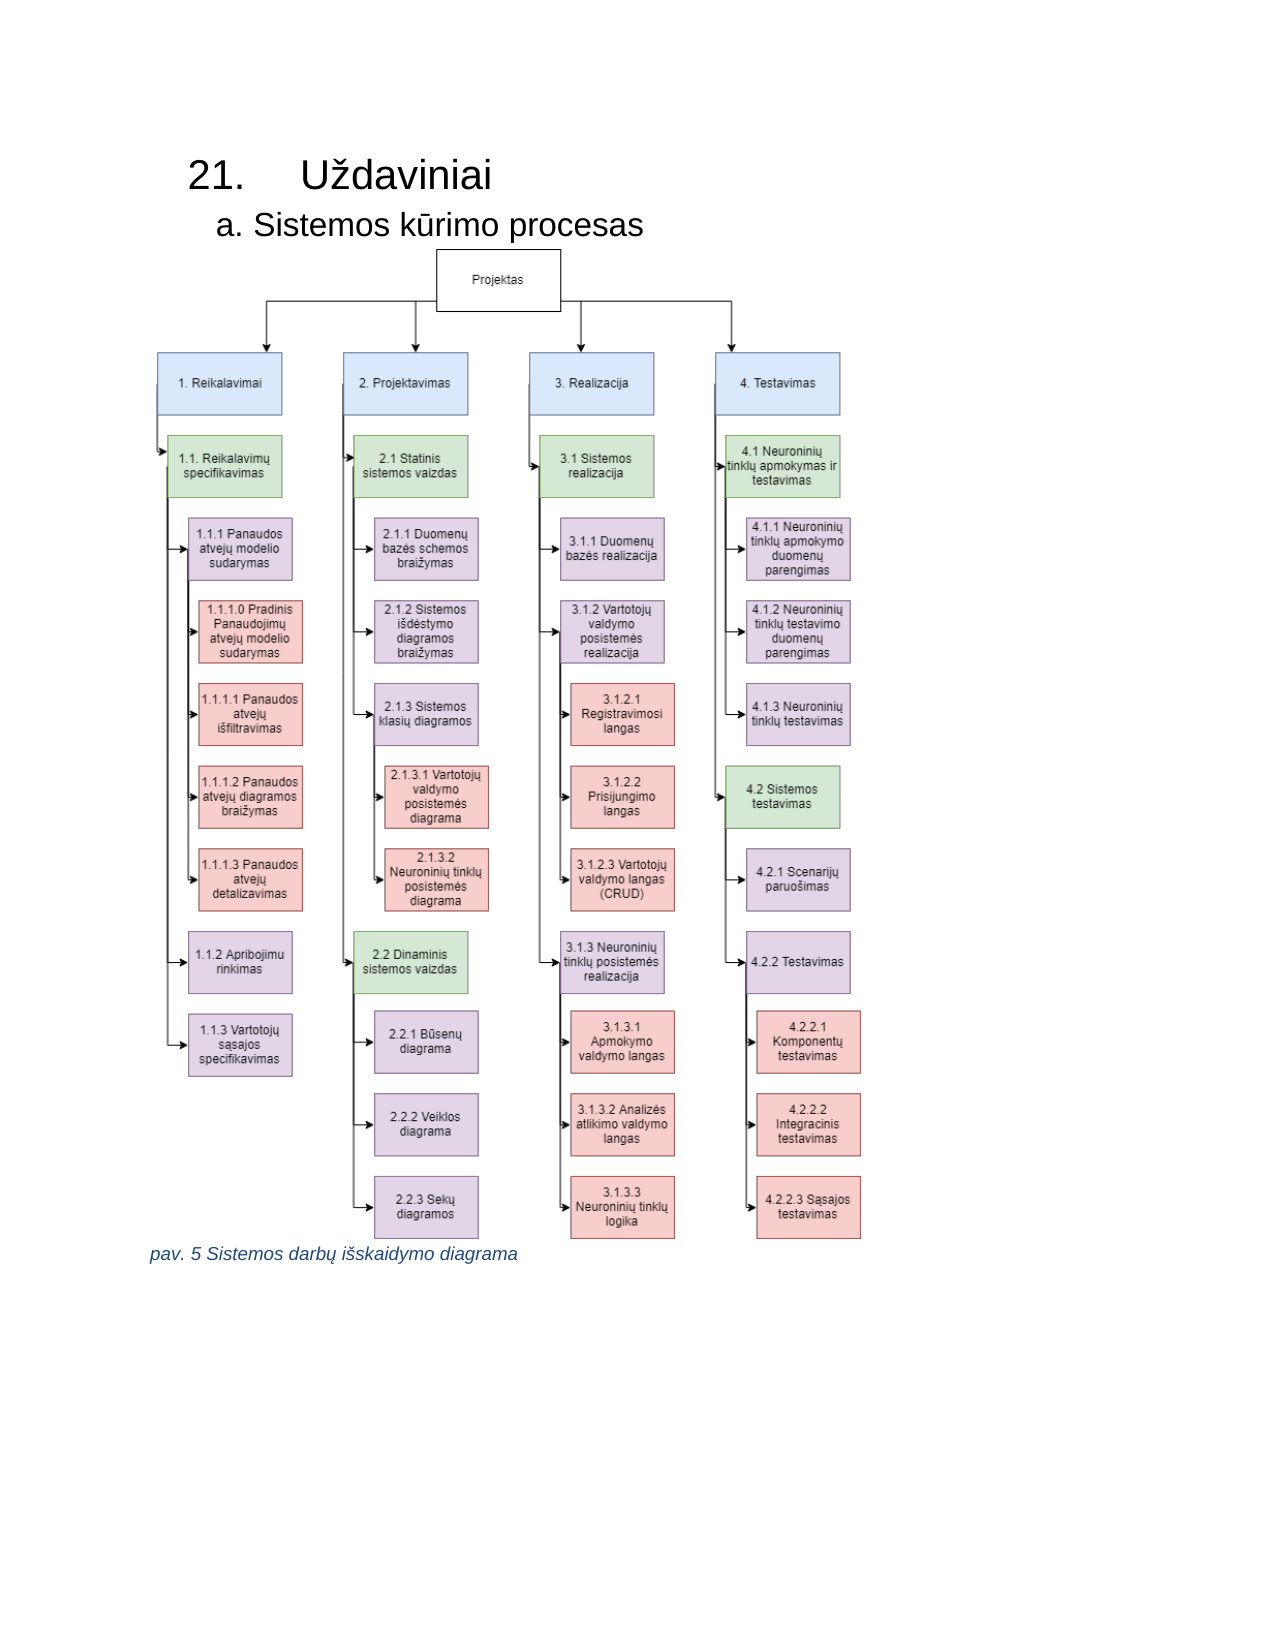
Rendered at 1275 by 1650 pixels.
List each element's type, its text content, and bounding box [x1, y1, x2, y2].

subtitle Uždaviniai [187, 150, 1125, 198]
text pav. 5 Sistemos darbų išskaidymo diagrama [150, 1243, 1125, 1264]
subtitle Sistemos kūrimo procesas [216, 205, 1125, 243]
picture [150, 249, 862, 1239]
